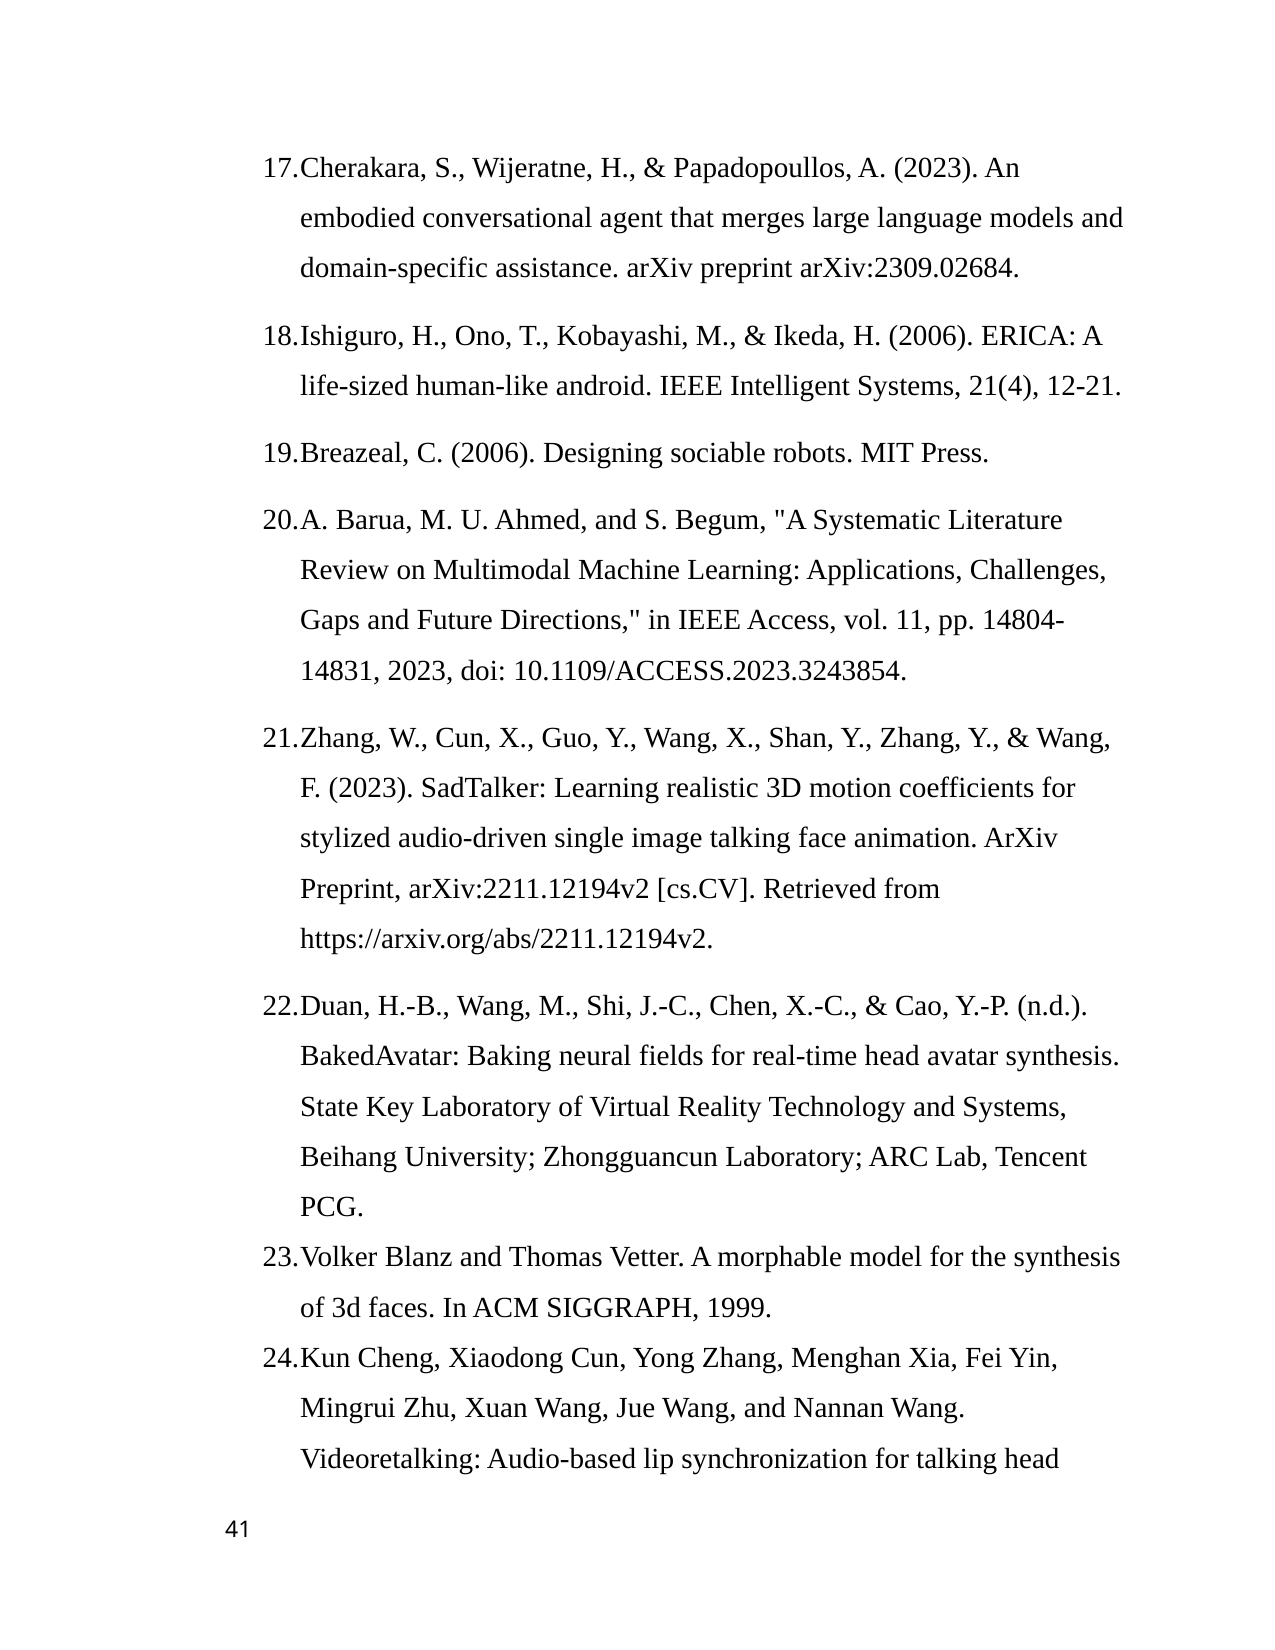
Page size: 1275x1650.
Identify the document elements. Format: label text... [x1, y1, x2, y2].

list Breazeal, C. (2006). Designing sociable robots. MIT Press. [262, 435, 1125, 468]
list Ishiguro, H., Ono, T., Kobayashi, M., & Ikeda, H. (2006). ERICA: A life-sized human-like android. IEEE Intelligent Systems, 21(4), 12-21. [262, 318, 1125, 401]
list Cherakara, S., Wijeratne, H., & Papadopoullos, A. (2023). An embodied conversational agent that merges large language models and domain-specific assistance. arXiv preprint arXiv:2309.02684. [262, 150, 1125, 284]
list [262, 1340, 1125, 1474]
list Zhang, W., Cun, X., Guo, Y., Wang, X., Shan, Y., Zhang, Y., & Wang, F. (2023). SadTalker: Learning realistic 3D motion coefficients for stylized audio-driven single image talking face animation. ArXiv Preprint, arXiv:2211.12194v2 [cs.CV]. Retrieved from https://arxiv.org/abs/2211.12194v2. [262, 720, 1125, 954]
list Volker Blanz and Thomas Vetter. A morphable model for the synthesis of 3d faces. In ACM SIGGRAPH, 1999. [262, 1239, 1125, 1323]
list Duan, H.-B., Wang, M., Shi, J.-C., Chen, X.-C., & Cao, Y.-P. (n.d.). BakedAvatar: Baking neural fields for real-time head avatar synthesis. State Key Laboratory of Virtual Reality Technology and Systems, Beihang University; Zhongguancun Laboratory; ARC Lab, Tencent PCG. [262, 988, 1125, 1223]
list A. Barua, M. U. Ahmed, and S. Begum, "A Systematic Literature Review on Multimodal Machine Learning: Applications, Challenges, Gaps and Future Directions," in IEEE Access, vol. 11, pp. 14804-14831, 2023, doi: 10.1109/ACCESS.2023.3243854. [262, 502, 1125, 686]
